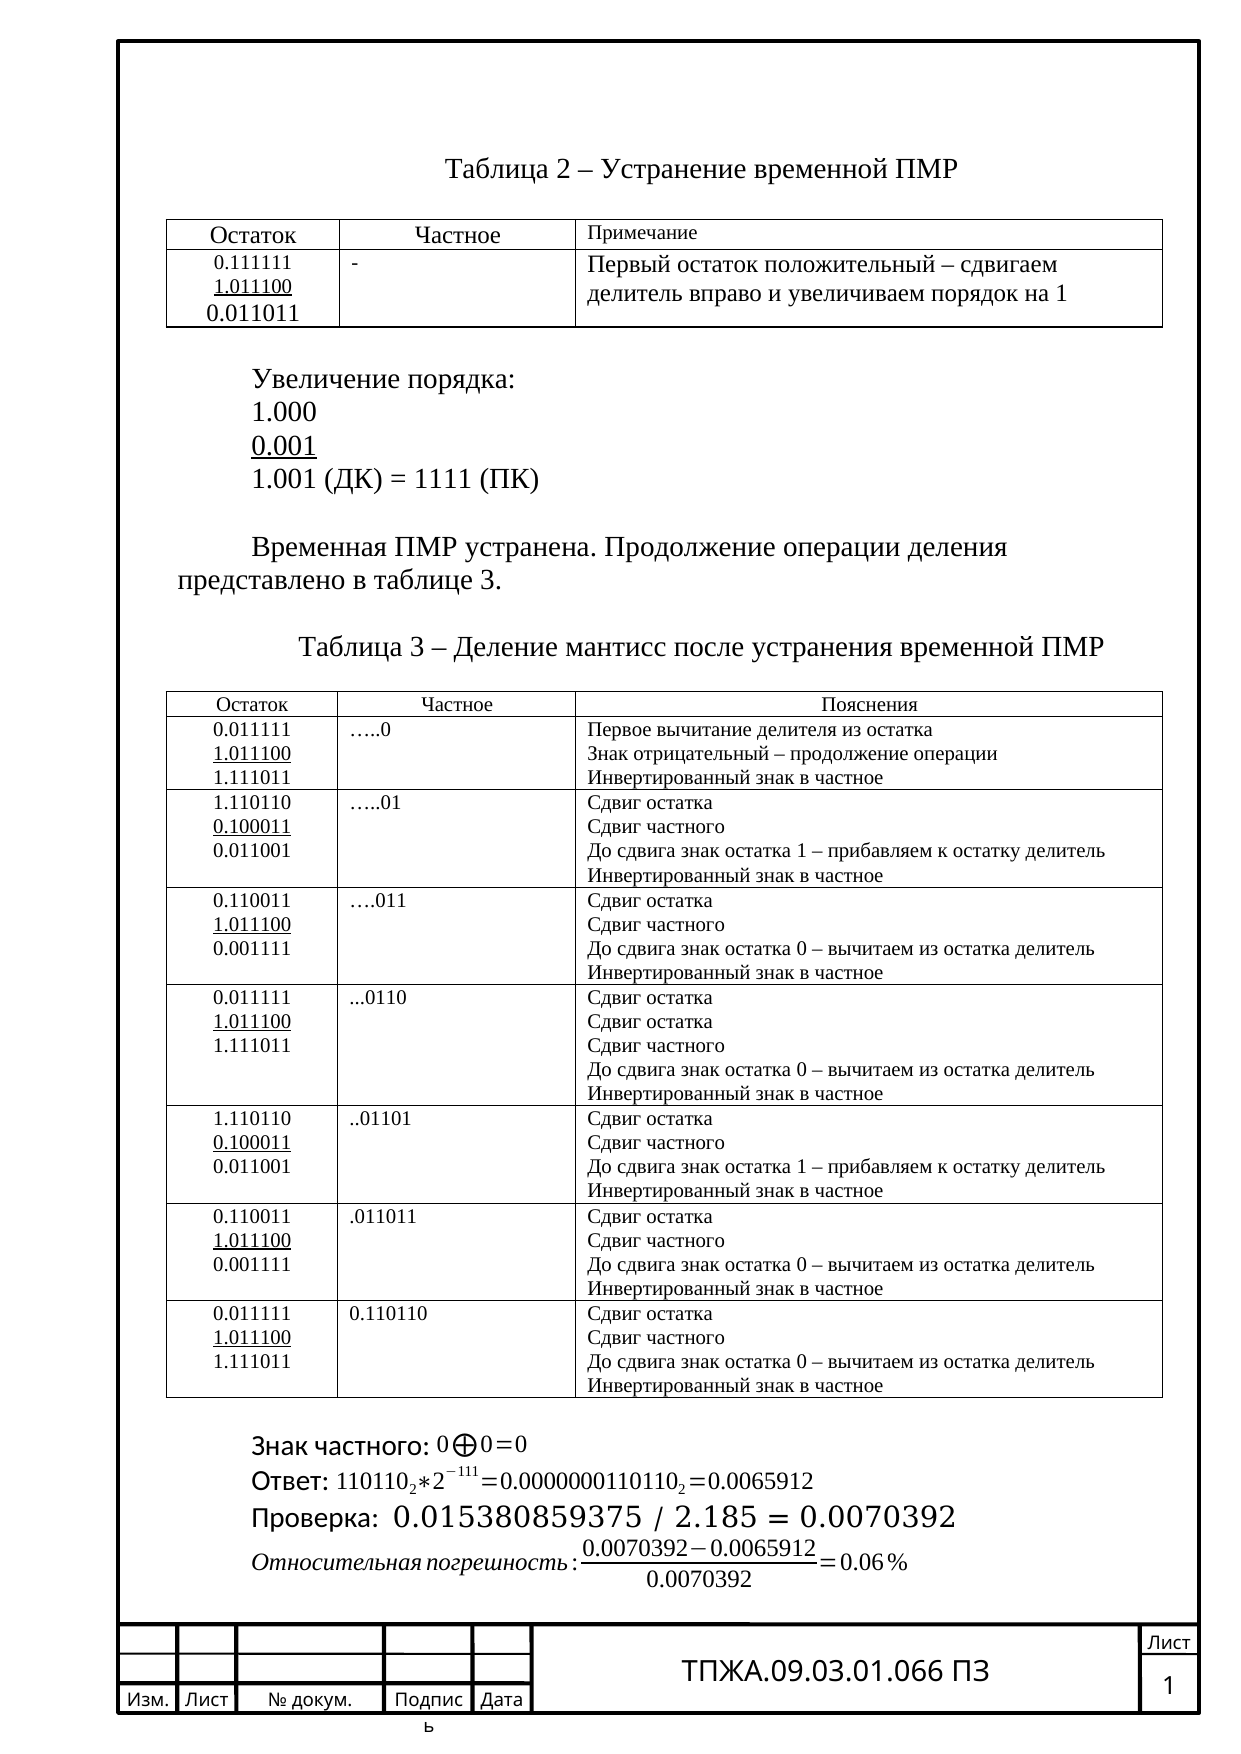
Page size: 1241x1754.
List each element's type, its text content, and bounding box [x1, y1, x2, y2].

table_cell 0.110110 [338, 1301, 575, 1397]
table_cell Сдвиг остатка Сдвиг остатка Сдвиг частного До сдвига знак остатка 0 – вычитаем из остатка делитель Инвертированный знак в частное [576, 985, 1162, 1105]
table_header Частное [338, 692, 575, 716]
text Знак частного: [177, 1427, 1152, 1462]
table_cell ….011 [338, 888, 575, 984]
text 1.001 (ДК) = 1111 (ПК) [177, 462, 1152, 495]
table_cell Первый остаток положительный – сдвигаем делитель вправо и увеличиваем порядок на 1 [576, 250, 1162, 326]
table_header Остаток [167, 220, 339, 248]
text Увеличение порядка: [177, 361, 1152, 394]
text Таблица 3 – Деление мантисс после устранения временной ПМР [177, 629, 1152, 663]
text 1.000 [177, 394, 1152, 428]
table_cell 0.110011 1.011100 0.001111 [167, 1204, 337, 1300]
table_header Частное [340, 220, 575, 248]
table_cell …..01 [338, 790, 575, 887]
table_cell 0.011111 1.011100 1.111011 [167, 1301, 337, 1397]
table_cell Сдвиг остатка Сдвиг частного До сдвига знак остатка 0 – вычитаем из остатка делитель Инвертированный знак в частное [576, 1301, 1162, 1397]
table_cell Сдвиг остатка Сдвиг частного До сдвига знак остатка 1 – прибавляем к остатку делитель Инвертированный знак в частное [576, 790, 1162, 887]
table_header Пояснения [576, 692, 1162, 716]
text Ответ: [177, 1462, 1152, 1498]
text 0.001 [177, 428, 1152, 462]
table_cell 0.011111 1.011100 1.111011 [167, 717, 337, 789]
table_cell Сдвиг остатка Сдвиг частного До сдвига знак остатка 1 – прибавляем к остатку делитель Инвертированный знак в частное [576, 1106, 1162, 1202]
table_cell ...0110 [338, 985, 575, 1105]
table_cell 0.111111 1.011100 0.011011 [167, 250, 339, 326]
table_cell ..01101 [338, 1106, 575, 1202]
table_cell Сдвиг остатка Сдвиг частного До сдвига знак остатка 0 – вычитаем из остатка делитель Инвертированный знак в частное [576, 888, 1162, 984]
table_header Примечание [576, 220, 1162, 248]
table_cell 1.110110 0.100011 0.011001 [167, 790, 337, 887]
table_cell .011011 [338, 1204, 575, 1300]
text Временная ПМР устранена. Продолжение операции деления представлено в таблице 3. [177, 529, 1152, 596]
text Проверка: 0.015380859375 / 2.185 = 0.0070392 [177, 1498, 1152, 1534]
table_cell 0.011111 1.011100 1.111011 [167, 985, 337, 1105]
table_cell 0.110011 1.011100 0.001111 [167, 888, 337, 984]
table_cell Сдвиг остатка Сдвиг частного До сдвига знак остатка 0 – вычитаем из остатка делитель Инвертированный знак в частное [576, 1204, 1162, 1300]
table_header Остаток [167, 692, 337, 716]
text Таблица 2 – Устранение временной ПМР [177, 152, 1152, 185]
table_cell - [340, 250, 575, 326]
table_cell Первое вычитание делителя из остатка Знак отрицательный – продолжение операции Инвертированный знак в частное [576, 717, 1162, 789]
table_cell …..0 [338, 717, 575, 789]
table_cell 1.110110 0.100011 0.011001 [167, 1106, 337, 1202]
